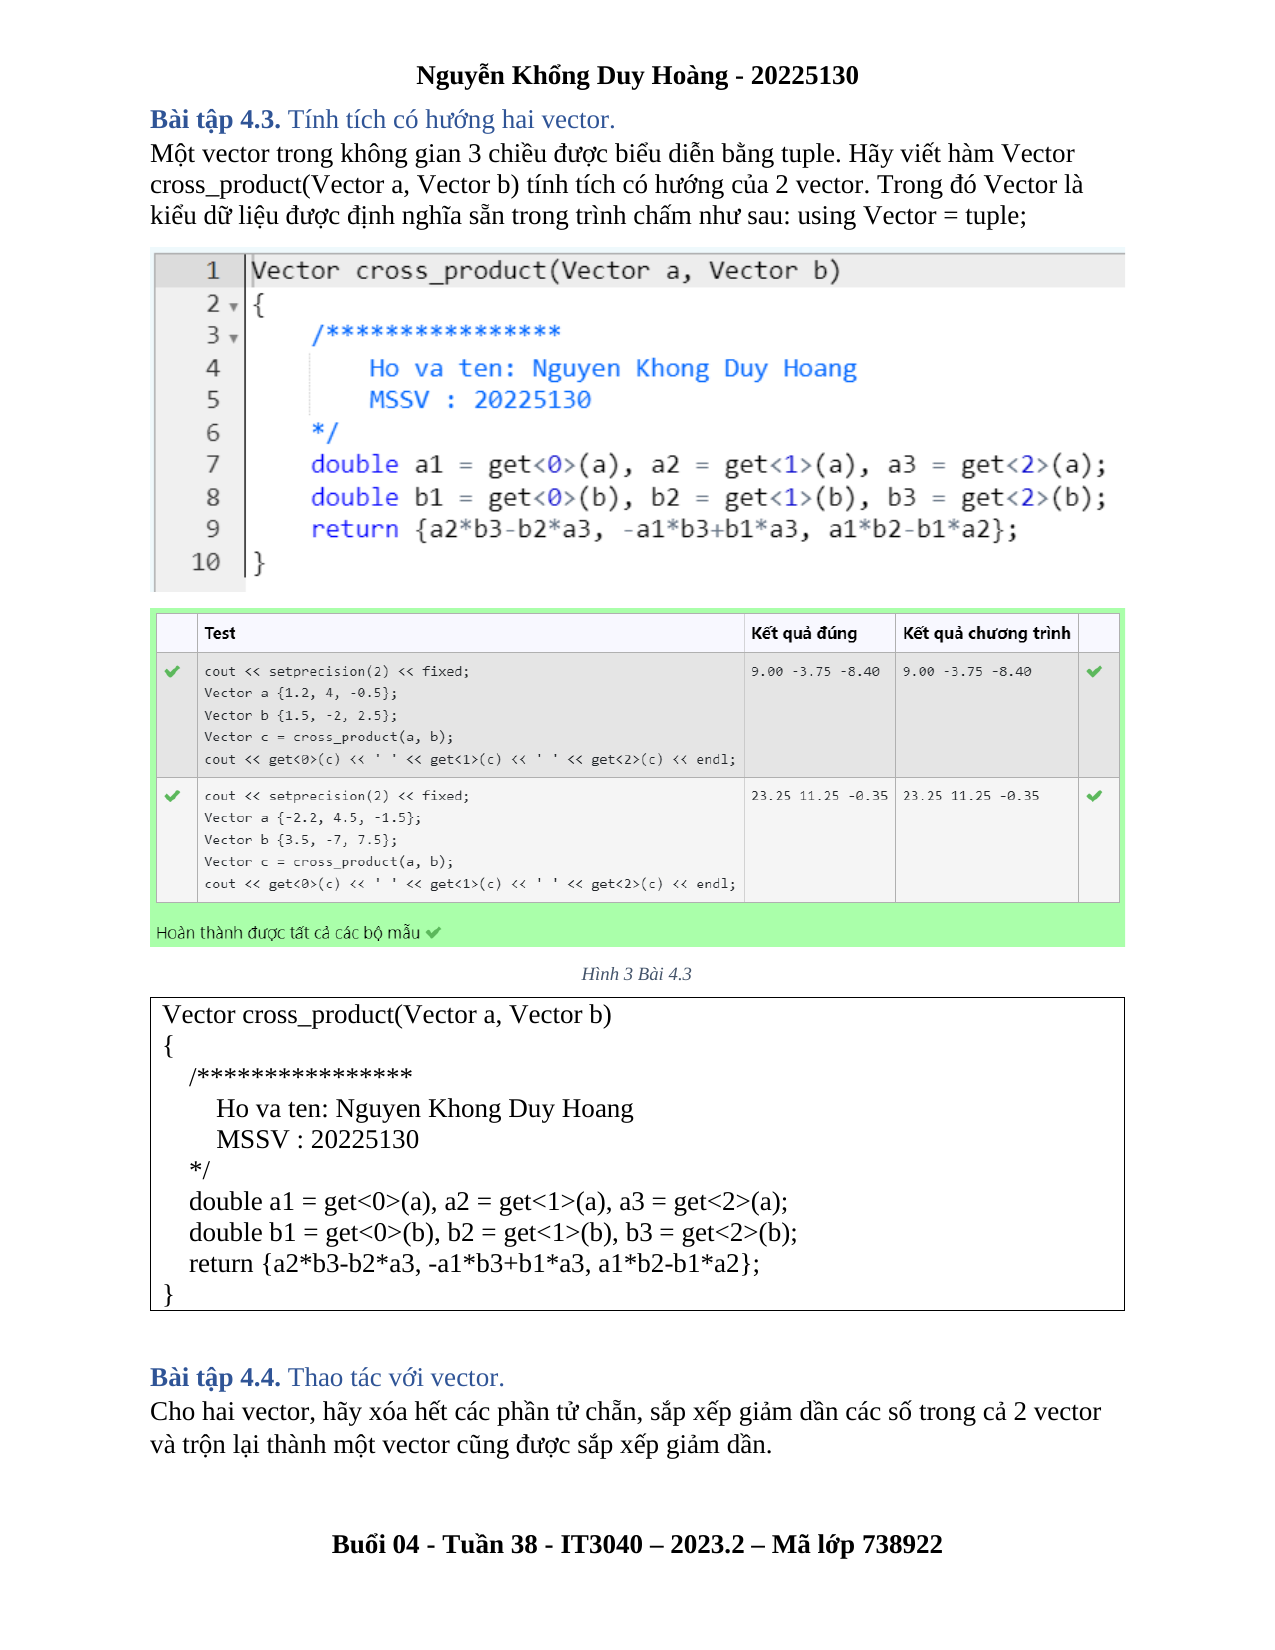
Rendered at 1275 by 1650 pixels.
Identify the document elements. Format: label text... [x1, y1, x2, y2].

text Hình 3 Bài 4.3 [150, 963, 1125, 985]
subtitle Bài tập 4.4. Thao tác với vector. [150, 1361, 1125, 1392]
subtitle Bài tập 4.3. Tính tích có hướng hai vector. [150, 103, 1125, 134]
text Một vector trong không gian 3 chiều được biểu diễn bằng tuple. Hãy viết hàm Vector cross_product(Vector a, Vector b) tính tích có hướng của 2 vector. Trong đó Vector là kiểu dữ liệu được định nghĩa sẵn trong trình chấm như sau: using Vector = tuple; [150, 137, 1125, 230]
picture [150, 608, 1125, 947]
table_header Vector cross_product(Vector a, Vector b) { /**************** Ho va ten: Nguyen Khong Duy Hoang MSSV : 20225130 */ double a1 = get<0>(a), a2 = get<1>(a), a3 = get<2>(a); double b1 = get<0>(b), b2 = get<1>(b), b3 = get<2>(b); return {a2*b3-b2*a3, -a1*b3+b1*a3, a1*b2-b1*a2}; } [151, 998, 1124, 1310]
text Cho hai vector, hãy xóa hết các phần tử chẵn, sắp xếp giảm dần các số trong cả 2 vector và trộn lại thành một vector cũng được sắp xếp giảm dần. [150, 1394, 1125, 1459]
picture [150, 247, 1125, 592]
